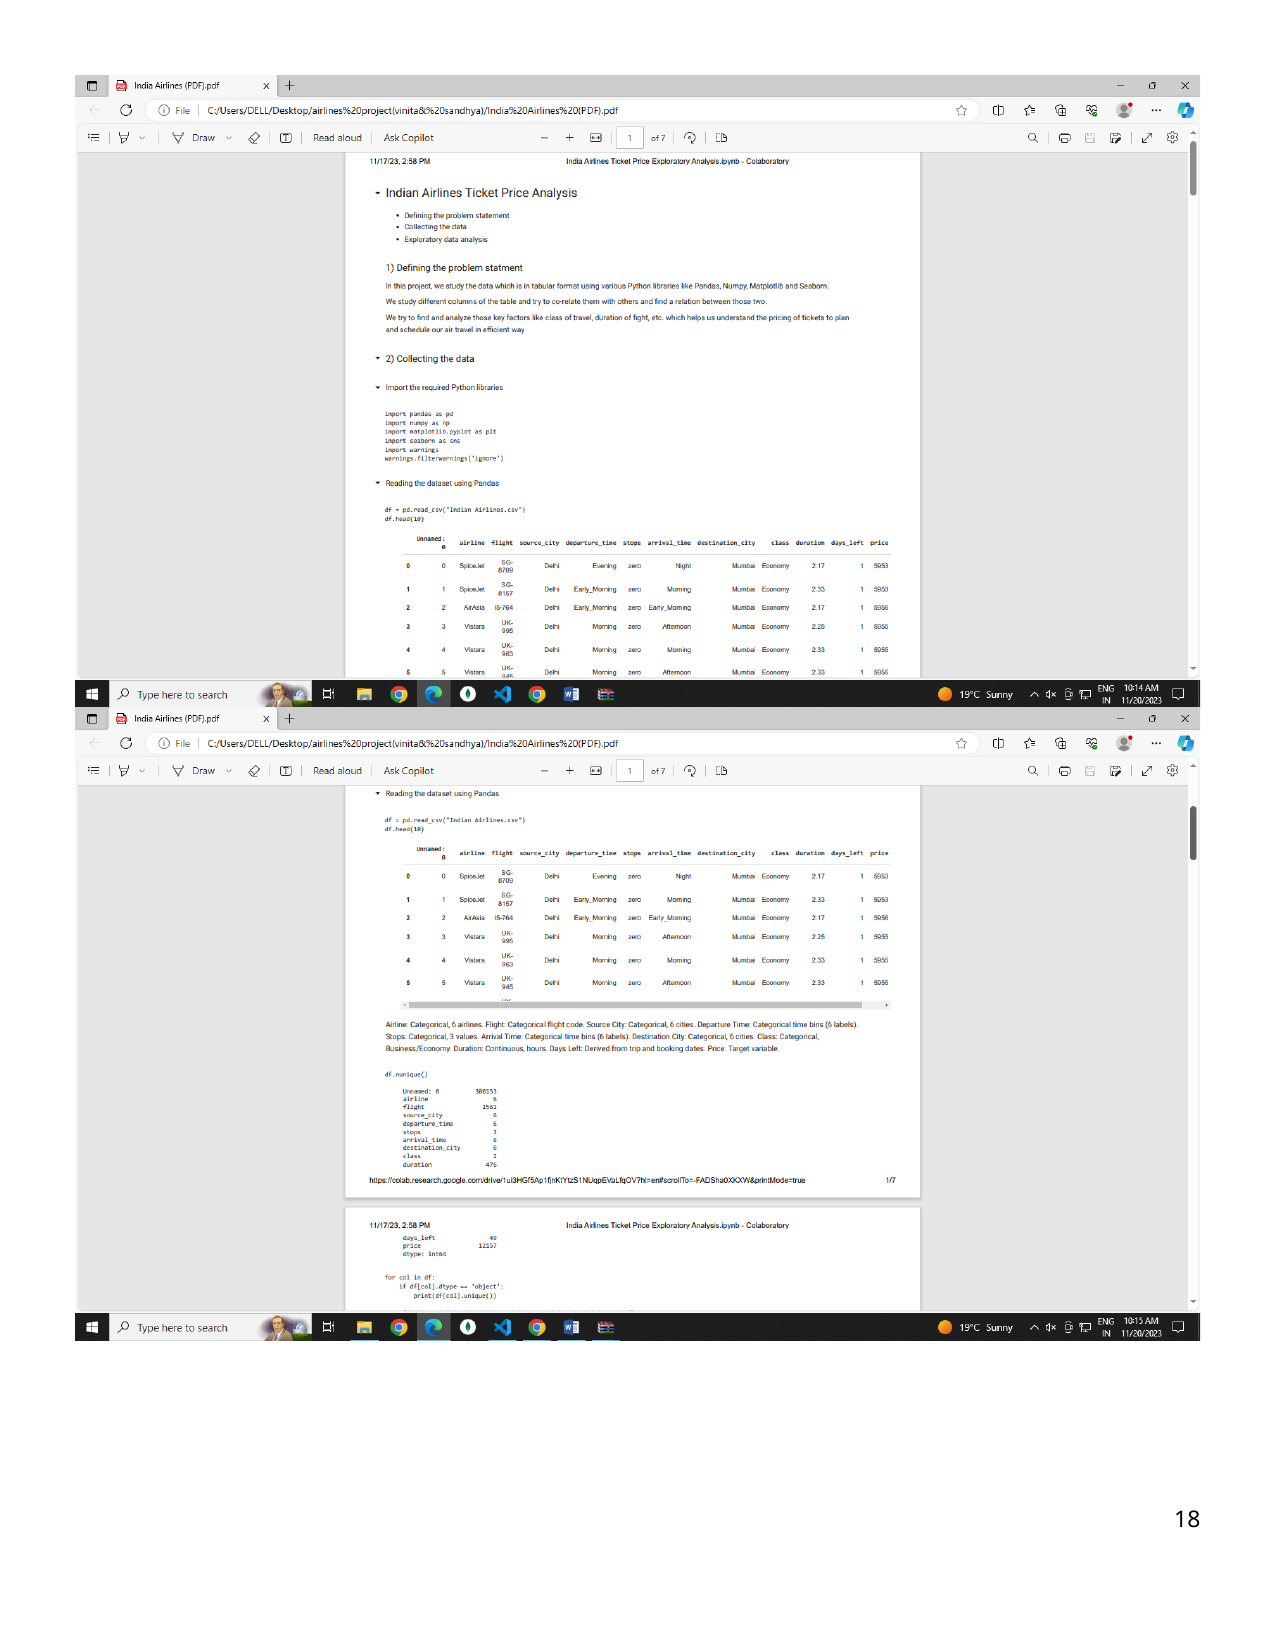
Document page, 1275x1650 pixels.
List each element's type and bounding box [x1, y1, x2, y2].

picture [75, 75, 1200, 1341]
